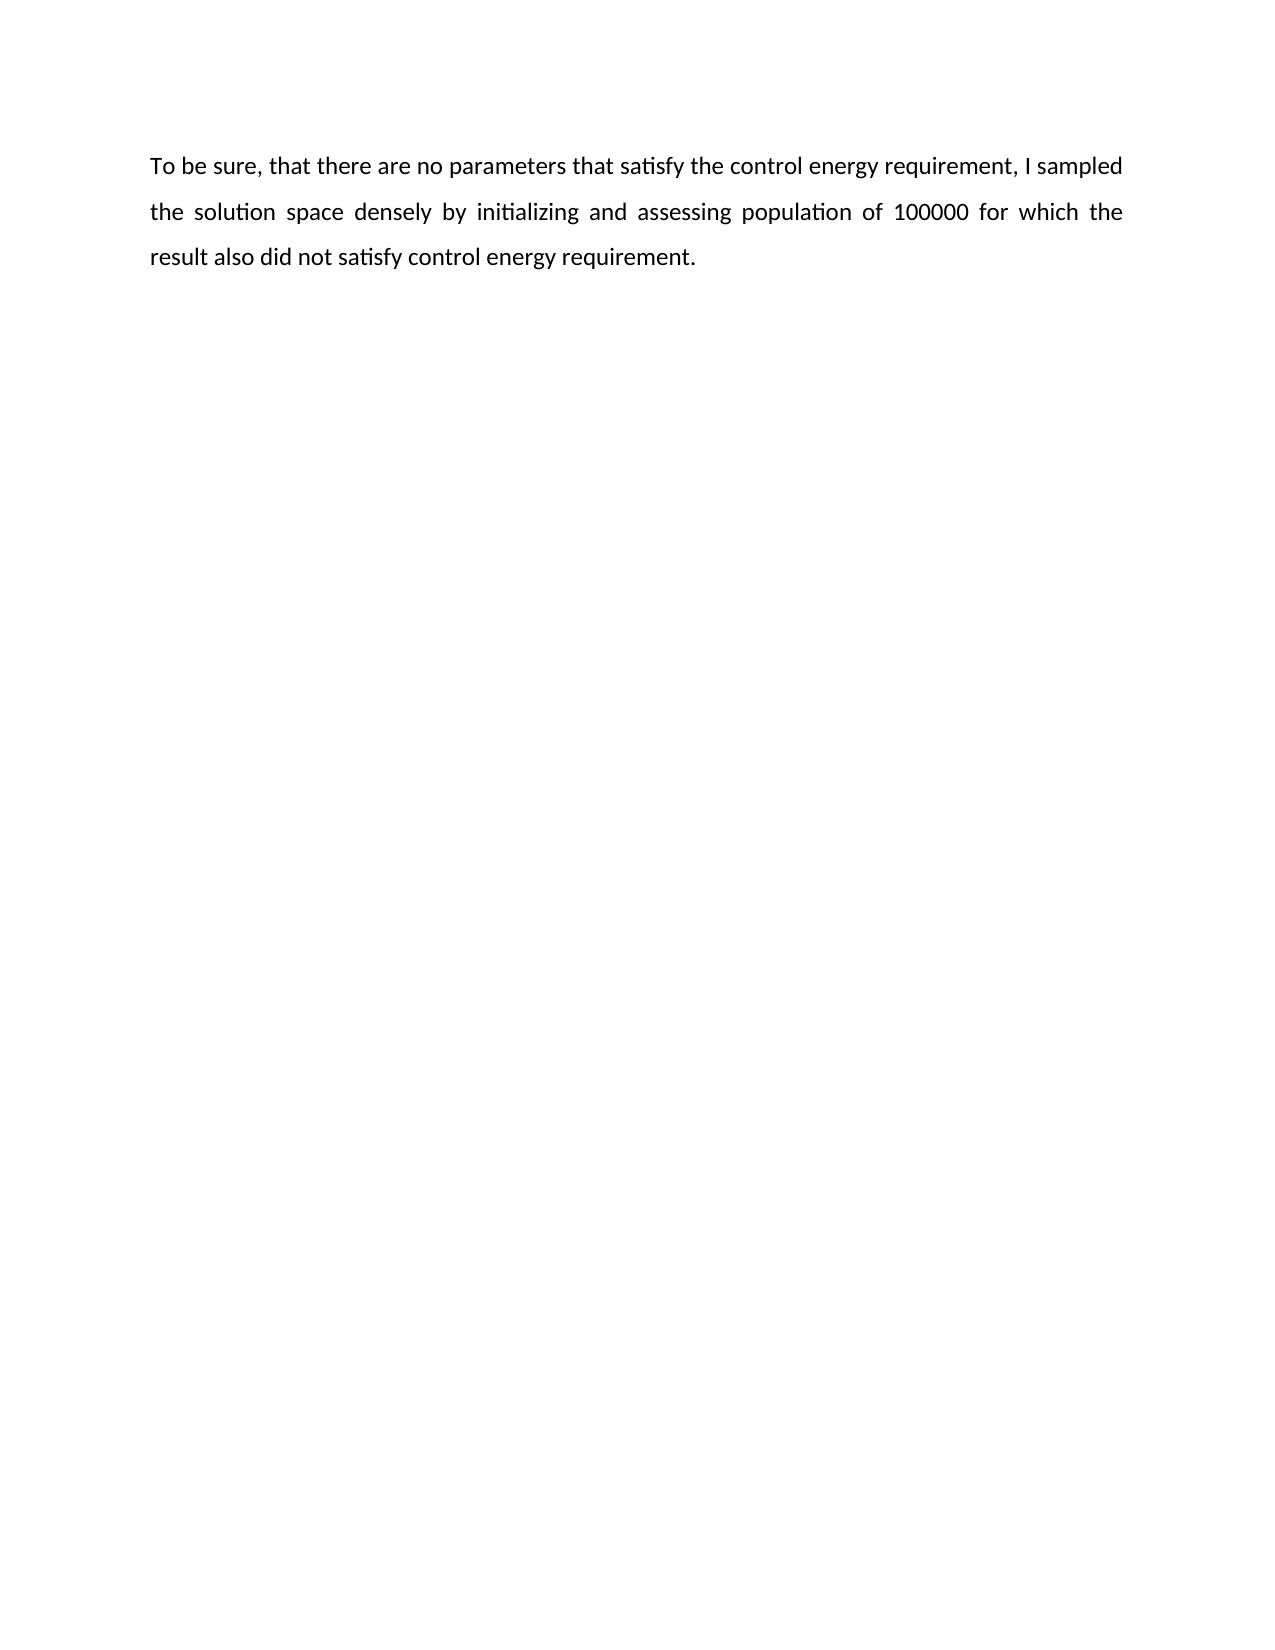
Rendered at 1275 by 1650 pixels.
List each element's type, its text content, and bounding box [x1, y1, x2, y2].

text To be sure, that there are no parameters that satisfy the control energy requirement, I sampled the solution space densely by initializing and assessing population of 100000 for which the result also did not satisfy control energy requirement. [150, 150, 1125, 272]
